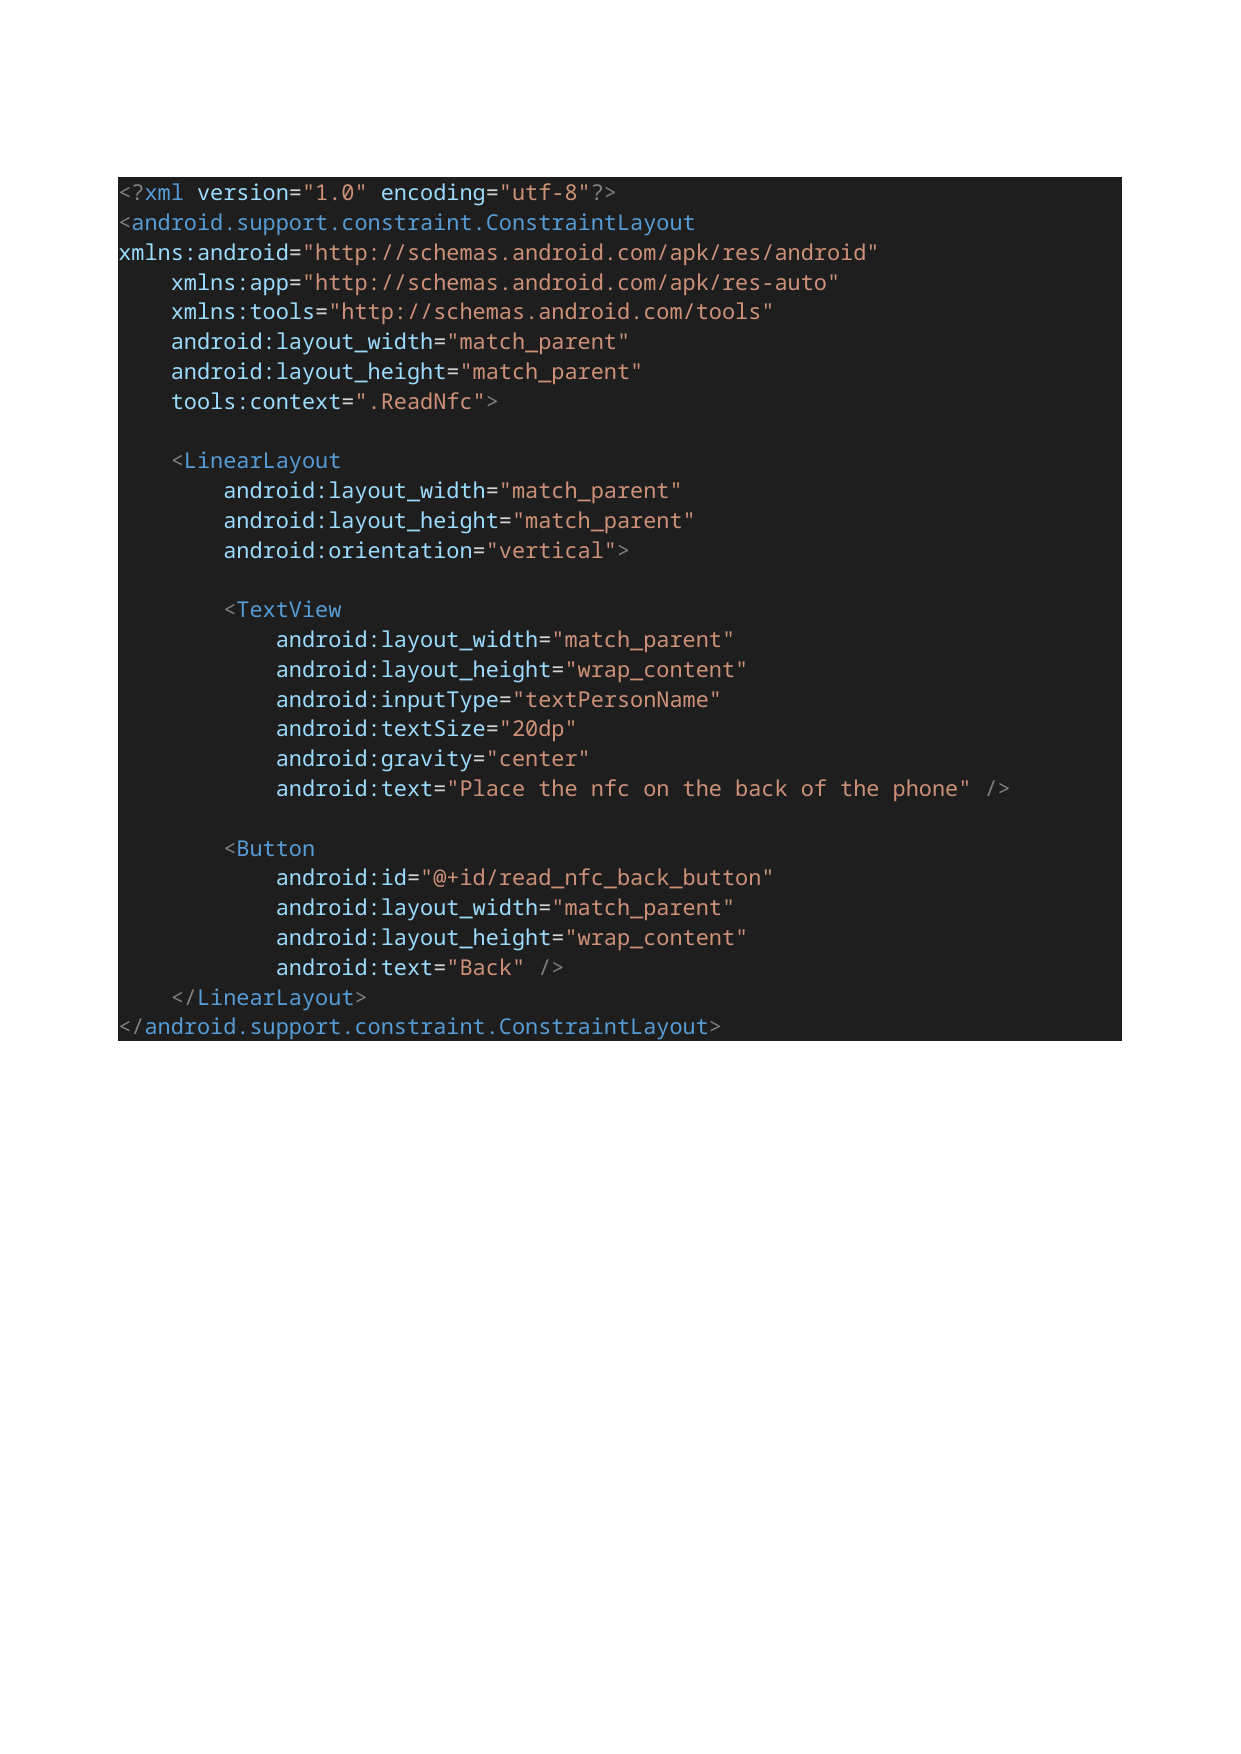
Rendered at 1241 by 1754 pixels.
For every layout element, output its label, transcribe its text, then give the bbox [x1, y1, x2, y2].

text <Button [118, 833, 1122, 862]
text <TextView [118, 594, 1122, 624]
text android:layout_width="match_parent" [118, 892, 1122, 922]
text android:textSize="20dp" [118, 713, 1122, 743]
text android:gravity="center" [118, 743, 1122, 773]
text android:layout_width="match_parent" [118, 624, 1122, 654]
text android:layout_height="match_parent" [118, 356, 1122, 386]
text android:layout_height="wrap_content" [118, 654, 1122, 684]
text tools:context=".ReadNfc"> [118, 386, 1122, 416]
text <?xml version="1.0" encoding="utf-8"?> [118, 177, 1122, 207]
text </android.support.constraint.ConstraintLayout> [118, 1011, 1122, 1041]
text xmlns:tools="http://schemas.android.com/tools" [118, 296, 1122, 326]
text <LinearLayout [118, 445, 1122, 475]
text xmlns:app="http://schemas.android.com/apk/res-auto" [118, 267, 1122, 296]
text android:text="Back" /> [118, 952, 1122, 982]
text android:text="Place the nfc on the back of the phone" /> [118, 773, 1122, 803]
text android:inputType="textPersonName" [118, 684, 1122, 713]
text android:layout_width="match_parent" [118, 475, 1122, 505]
text android:layout_width="match_parent" [118, 326, 1122, 356]
text </LinearLayout> [118, 982, 1122, 1011]
text android:layout_height="wrap_content" [118, 922, 1122, 952]
text android:id="@+id/read_nfc_back_button" [118, 862, 1122, 892]
text android:layout_height="match_parent" [118, 505, 1122, 535]
text android:orientation="vertical"> [118, 535, 1122, 564]
text <android.support.constraint.ConstraintLayout xmlns:android="http://schemas.android.com/apk/res/android" [118, 207, 1122, 267]
